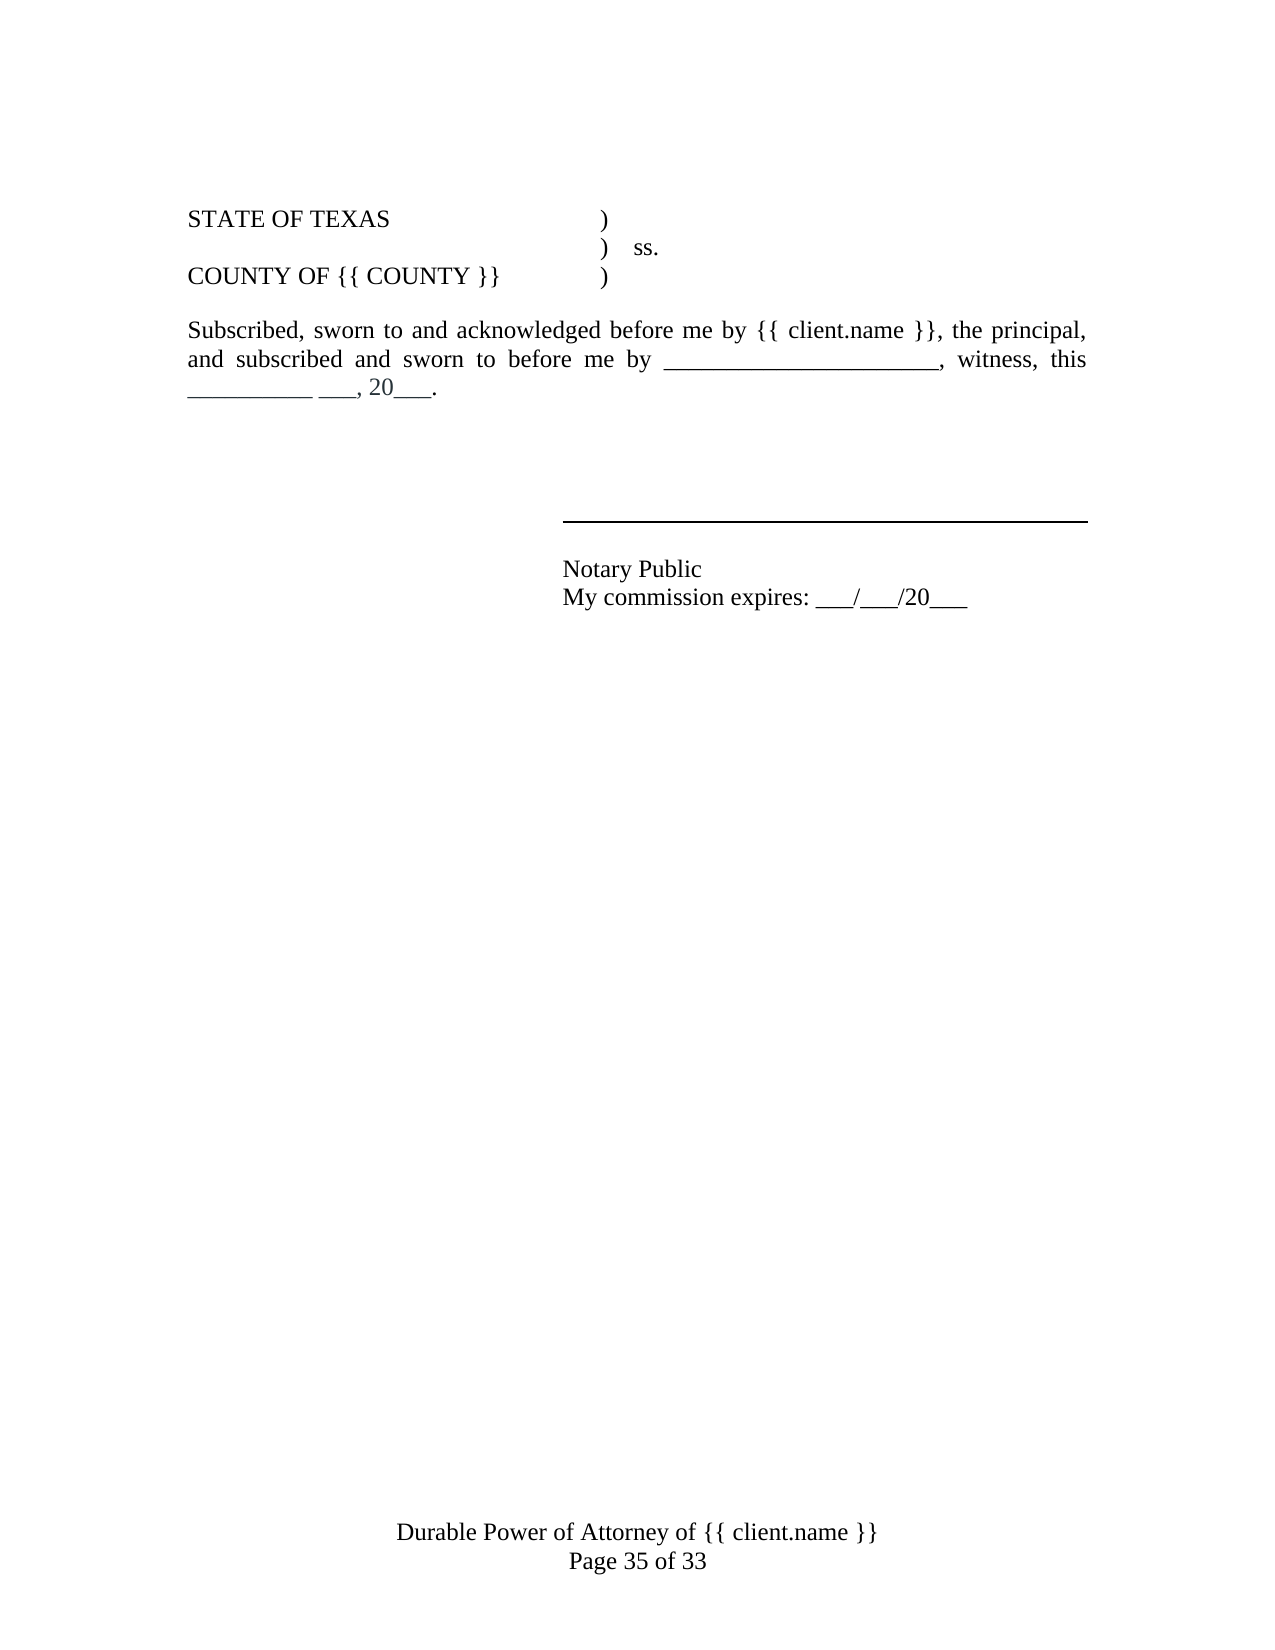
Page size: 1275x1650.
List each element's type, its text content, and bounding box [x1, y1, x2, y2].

subtitle Notary Public [562, 554, 1087, 582]
subtitle Subscribed, sworn to and acknowledged before me by {{ client.name }}, the principal, and subscribed and sworn to before me by ______________________, witness, this __________ ___, 20___. [187, 315, 1087, 401]
subtitle ) ss. [187, 232, 1087, 261]
subtitle STATE OF TEXAS ) [187, 204, 1087, 232]
subtitle COUNTY OF {{ county }} ) [187, 261, 1087, 290]
subtitle My commission expires: ___/___/20___ [562, 582, 1087, 611]
